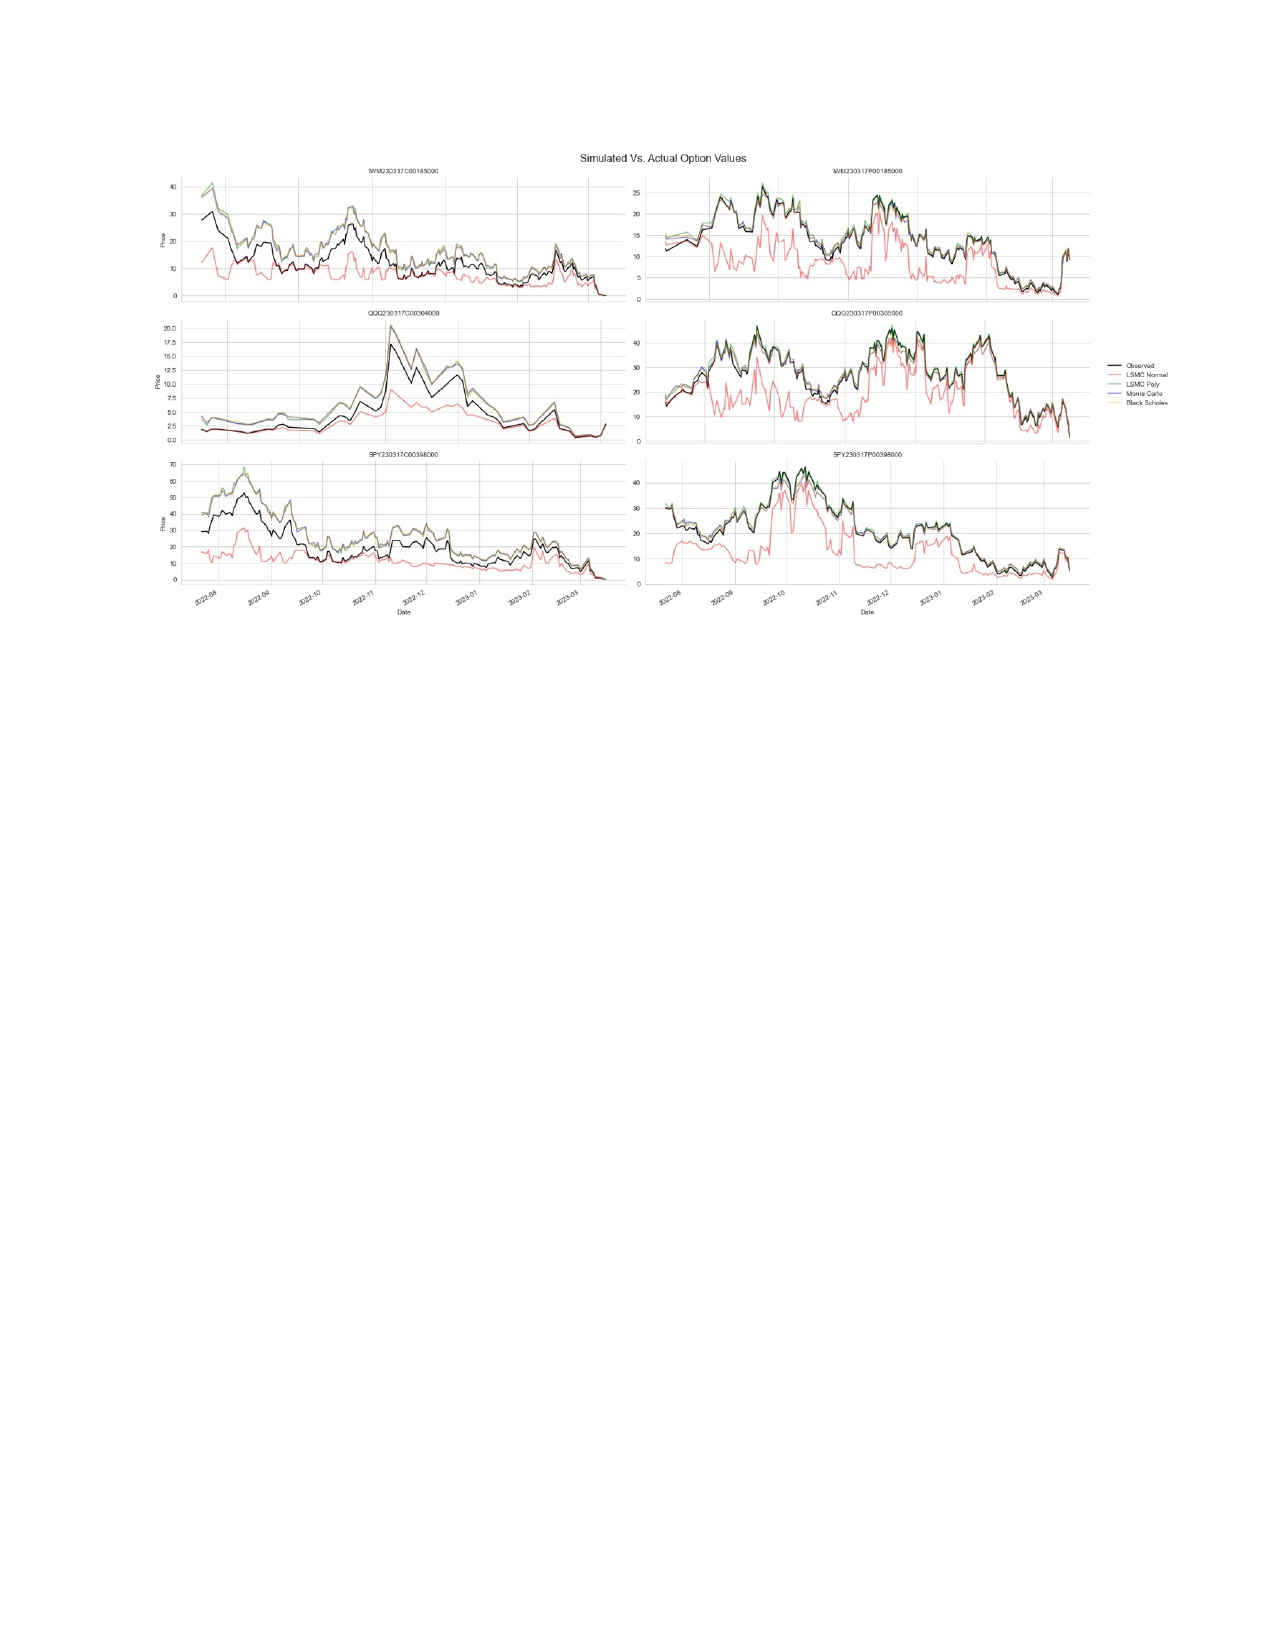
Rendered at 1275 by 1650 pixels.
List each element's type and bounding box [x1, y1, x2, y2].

picture [150, 196, 1173, 667]
